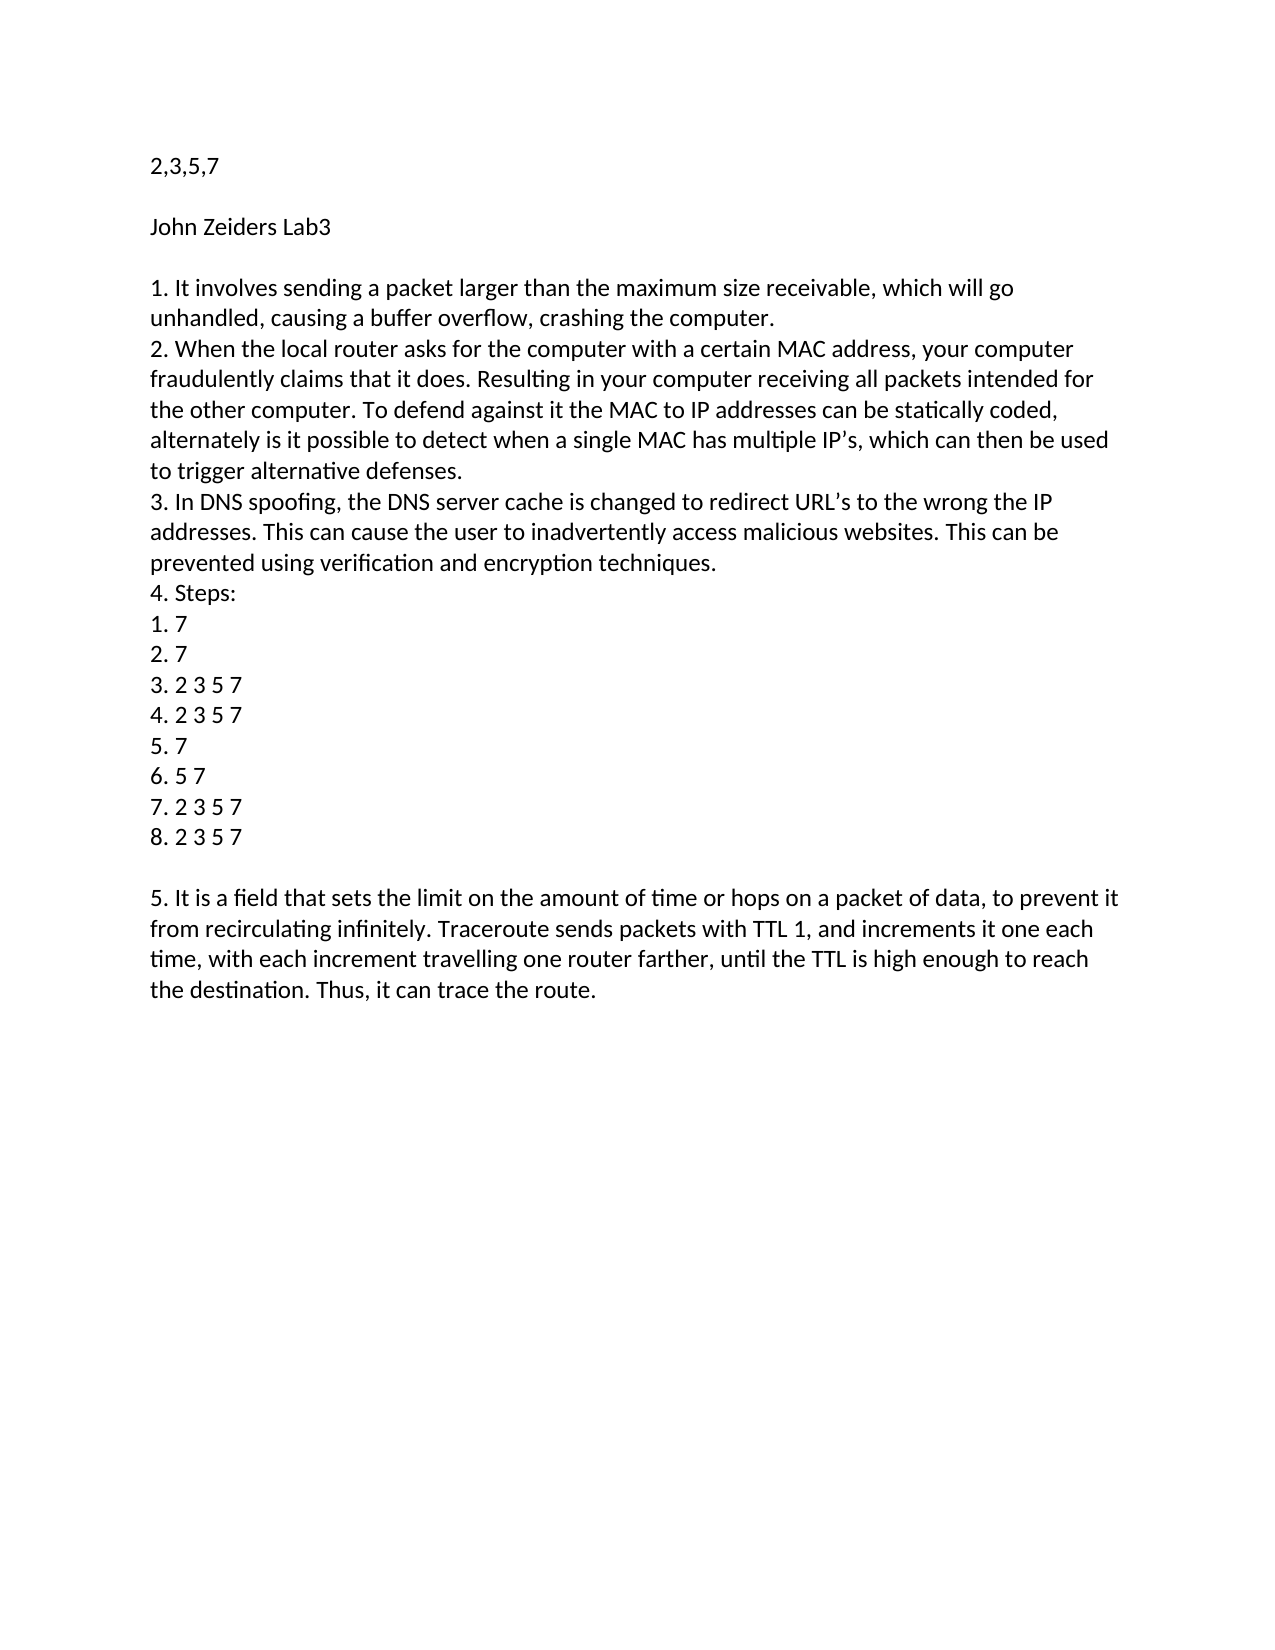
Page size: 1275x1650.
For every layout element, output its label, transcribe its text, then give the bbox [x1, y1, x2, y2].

text 4. Steps: [150, 577, 1125, 608]
text 5. 7 [150, 730, 1125, 760]
text 1. It involves sending a packet larger than the maximum size receivable, which will go unhandled, causing a buffer overflow, crashing the computer. [150, 272, 1125, 333]
text 5. It is a field that sets the limit on the amount of time or hops on a packet of data, to prevent it from recirculating infinitely. Traceroute sends packets with TTL 1, and increments it one each time, with each increment travelling one router farther, until the TTL is high enough to reach the destination. Thus, it can trace the route. [150, 882, 1125, 1004]
text John Zeiders Lab3 [150, 211, 1125, 242]
text 1. 7 [150, 608, 1125, 638]
text 8. 2 3 5 7 [150, 821, 1125, 852]
text 3. 2 3 5 7 [150, 669, 1125, 699]
text 2,3,5,7 [150, 150, 1125, 181]
text 2. When the local router asks for the computer with a certain MAC address, your computer fraudulently claims that it does. Resulting in your computer receiving all packets intended for the other computer. To defend against it the MAC to IP addresses can be statically coded, alternately is it possible to detect when a single MAC has multiple IP’s, which can then be used to trigger alternative defenses. [150, 333, 1125, 486]
text 6. 5 7 [150, 760, 1125, 791]
text 2. 7 [150, 638, 1125, 669]
text 4. 2 3 5 7 [150, 699, 1125, 730]
text 3. In DNS spoofing, the DNS server cache is changed to redirect URL’s to the wrong the IP addresses. This can cause the user to inadvertently access malicious websites. This can be prevented using verification and encryption techniques. [150, 486, 1125, 577]
text 7. 2 3 5 7 [150, 791, 1125, 821]
